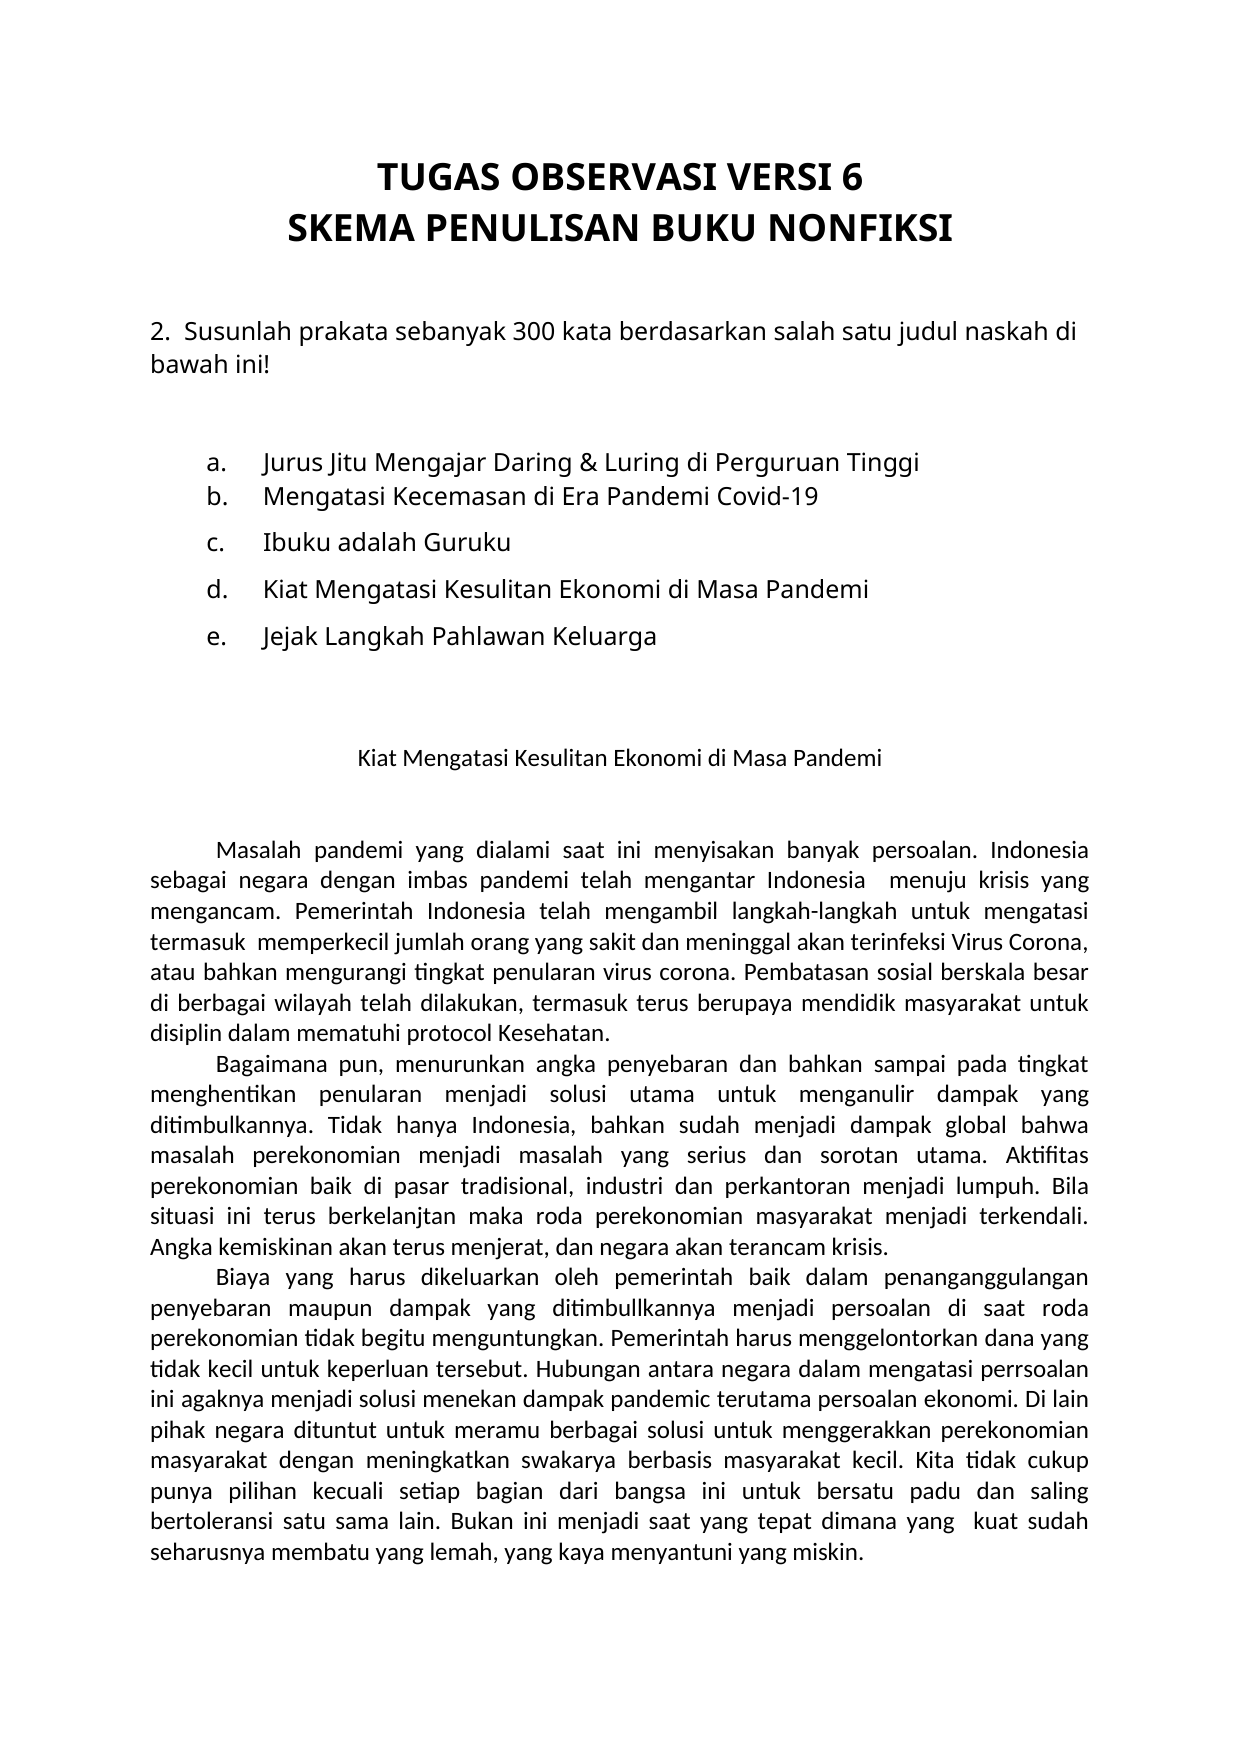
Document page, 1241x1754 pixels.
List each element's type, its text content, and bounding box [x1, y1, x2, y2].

text SKEMA PENULISAN BUKU NONFIKSI [150, 201, 1090, 252]
list Kiat Mengatasi Kesulitan Ekonomi di Masa Pandemi [206, 572, 1090, 606]
list Mengatasi Kecemasan di Era Pandemi Covid-19 [206, 478, 1090, 513]
text Masalah pandemi yang dialami saat ini menyisakan banyak persoalan. Indonesia sebagai negara dengan imbas pandemi telah mengantar Indonesia menuju krisis yang mengancam. Pemerintah Indonesia telah mengambil langkah-langkah untuk mengatasi termasuk memperkecil jumlah orang yang sakit dan meninggal akan terinfeksi Virus Corona, atau bahkan mengurangi tingkat penularan virus corona. Pembatasan sosial berskala besar di berbagai wilayah telah dilakukan, termasuk terus berupaya mendidik masyarakat untuk disiplin dalam mematuhi protocol Kesehatan. [150, 834, 1090, 1048]
list Ibuku adalah Guruku [206, 525, 1090, 559]
text Bagaimana pun, menurunkan angka penyebaran dan bahkan sampai pada tingkat menghentikan penularan menjadi solusi utama untuk menganulir dampak yang ditimbulkannya. Tidak hanya Indonesia, bahkan sudah menjadi dampak global bahwa masalah perekonomian menjadi masalah yang serius dan sorotan utama. Aktifitas perekonomian baik di pasar tradisional, industri dan perkantoran menjadi lumpuh. Bila situasi ini terus berkelanjtan maka roda perekonomian masyarakat menjadi terkendali. Angka kemiskinan akan terus menjerat, dan negara akan terancam krisis. [150, 1048, 1090, 1261]
list Jejak Langkah Pahlawan Keluarga [206, 618, 1090, 652]
text TUGAS OBSERVASI VERSI 6 [150, 150, 1090, 201]
list Jurus Jitu Mengajar Daring & Luring di Perguruan Tinggi [206, 444, 1090, 478]
text Biaya yang harus dikeluarkan oleh pemerintah baik dalam penanganggulangan penyebaran maupun dampak yang ditimbullkannya menjadi persoalan di saat roda perekonomian tidak begitu menguntungkan. Pemerintah harus menggelontorkan dana yang tidak kecil untuk keperluan tersebut. Hubungan antara negara dalam mengatasi perrsoalan ini agaknya menjadi solusi menekan dampak pandemic terutama persoalan ekonomi. Di lain pihak negara dituntut untuk meramu berbagai solusi untuk menggerakkan perekonomian masyarakat dengan meningkatkan swakarya berbasis masyarakat kecil. Kita tidak cukup punya pilihan kecuali setiap bagian dari bangsa ini untuk bersatu padu dan saling bertoleransi satu sama lain. Bukan ini menjadi saat yang tepat dimana yang kuat sudah seharusnya membatu yang lemah, yang kaya menyantuni yang miskin. [150, 1261, 1090, 1567]
text 2. Susunlah prakata sebanyak 300 kata berdasarkan salah satu judul naskah di bawah ini! [150, 313, 1090, 381]
text Kiat Mengatasi Kesulitan Ekonomi di Masa Pandemi [150, 742, 1090, 773]
